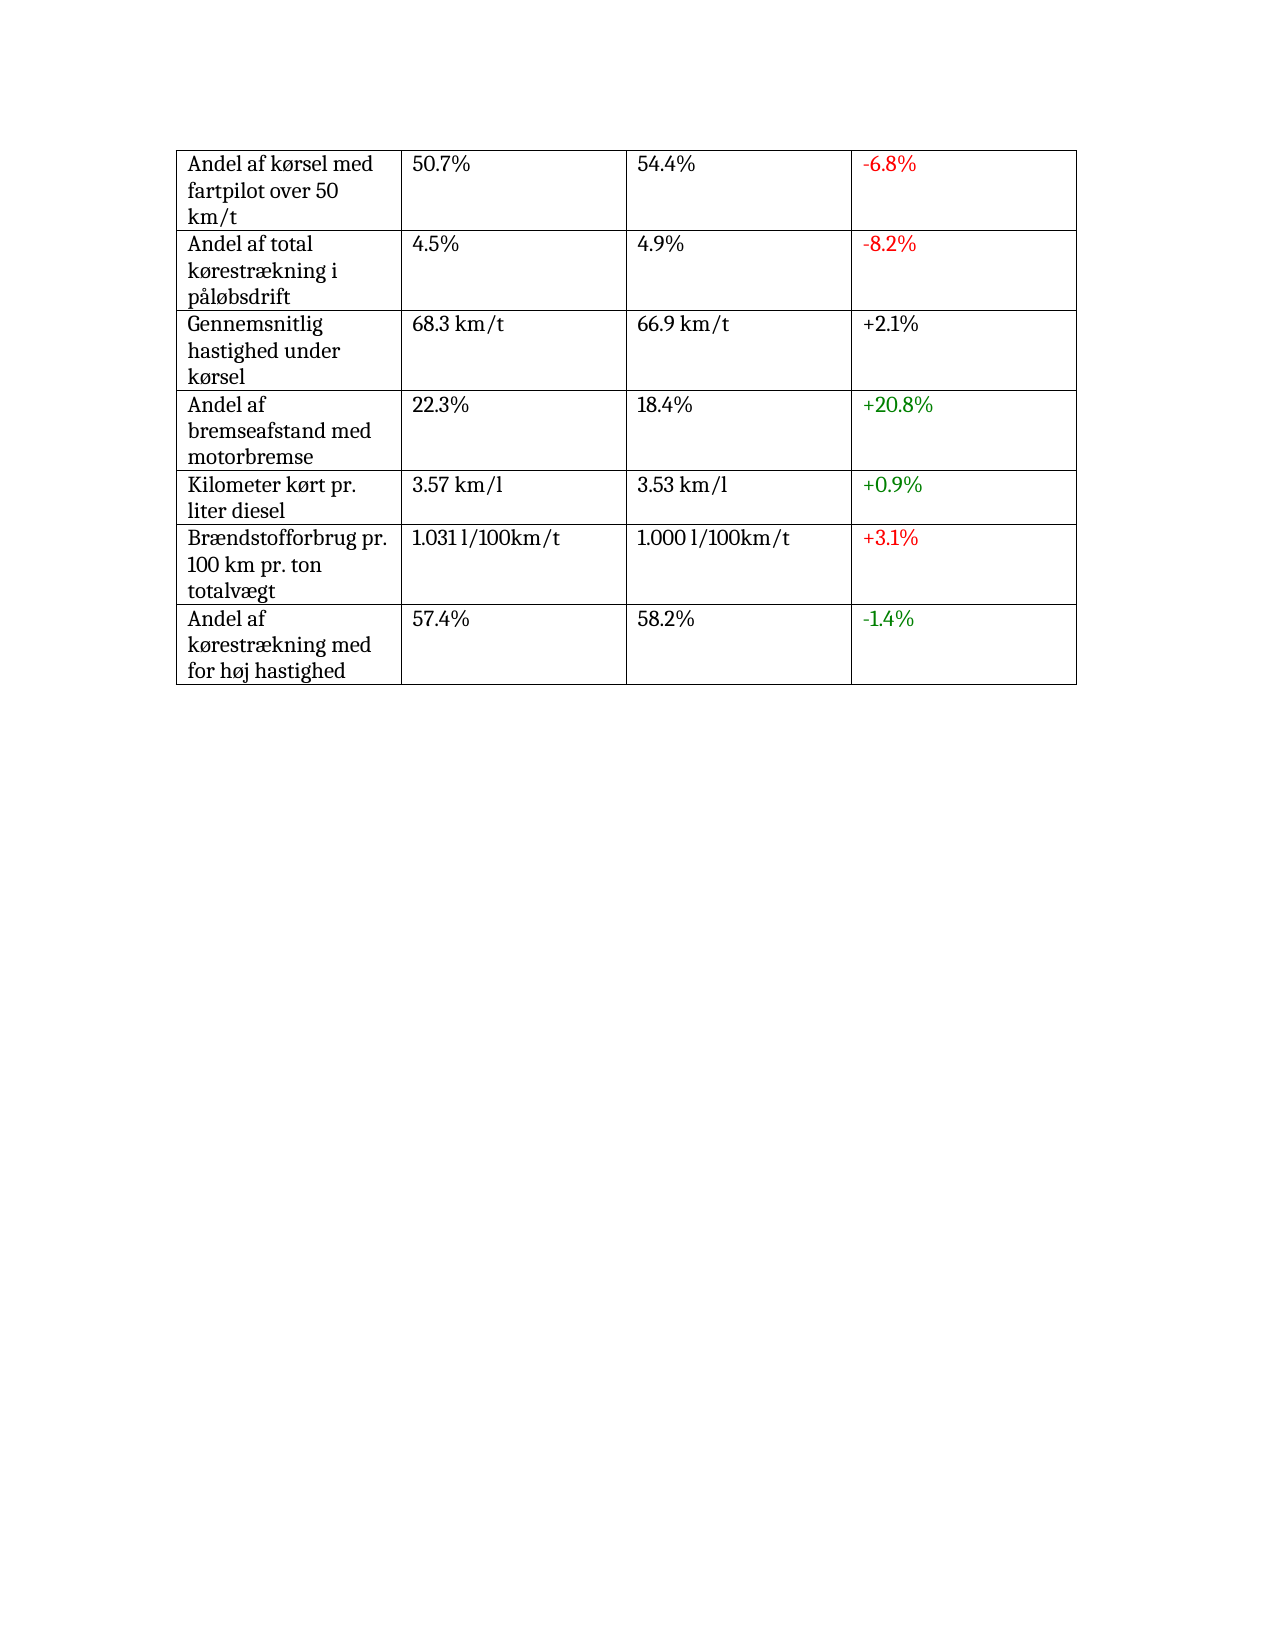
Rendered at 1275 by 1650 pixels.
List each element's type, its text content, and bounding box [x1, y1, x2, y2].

table_cell Gennemsnitlig hastighed under kørsel [177, 311, 401, 390]
table_cell 18.4% [627, 391, 851, 470]
table_cell Kilometer kørt pr. liter diesel [177, 471, 401, 524]
table_cell Brændstofforbrug pr. 100 km pr. ton totalvægt [177, 525, 401, 604]
table_cell 22.3% [402, 391, 626, 470]
table_cell 50.7% [402, 151, 626, 230]
table_cell 1.031 l/100km/t [402, 525, 626, 604]
table_cell 3.57 km/l [402, 471, 626, 524]
table_cell 4.9% [627, 231, 851, 310]
table_cell +3.1% [852, 525, 1076, 604]
table_cell -8.2% [852, 231, 1076, 310]
table_cell 4.5% [402, 231, 626, 310]
table_cell 1.000 l/100km/t [627, 525, 851, 604]
table_cell Andel af bremseafstand med motorbremse [177, 391, 401, 470]
table_cell 58.2% [627, 605, 851, 684]
table_cell 54.4% [627, 151, 851, 230]
table_cell +20.8% [852, 391, 1076, 470]
table_cell +0.9% [852, 471, 1076, 524]
table_cell Andel af kørestrækning med for høj hastighed [177, 605, 401, 684]
table_cell -6.8% [852, 151, 1076, 230]
table_cell 57.4% [402, 605, 626, 684]
table_cell -1.4% [852, 605, 1076, 684]
table_cell 66.9 km/t [627, 311, 851, 390]
table_cell 68.3 km/t [402, 311, 626, 390]
table_cell Andel af total kørestrækning i påløbsdrift [177, 231, 401, 310]
table_cell +2.1% [852, 311, 1076, 390]
table_cell Andel af kørsel med fartpilot over 50 km/t [177, 151, 401, 230]
table_cell 3.53 km/l [627, 471, 851, 524]
